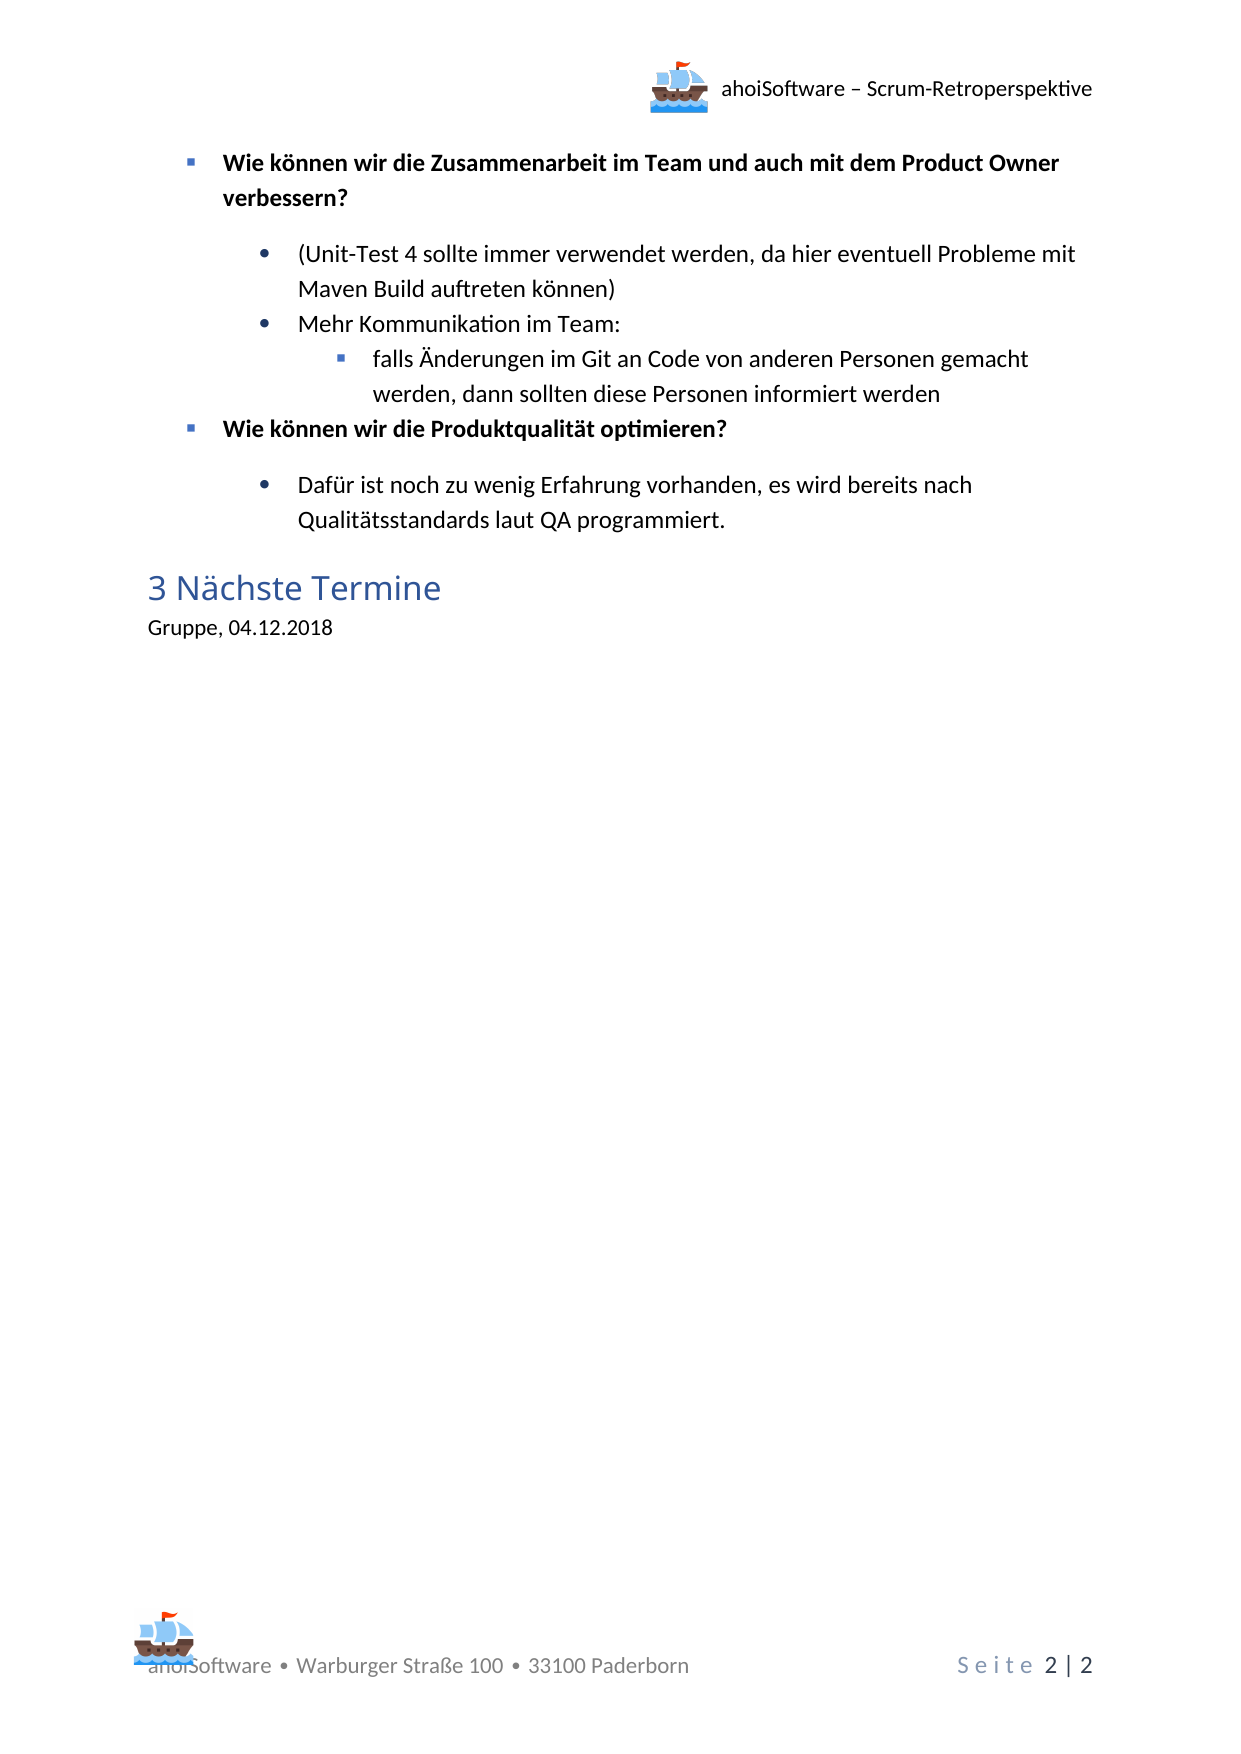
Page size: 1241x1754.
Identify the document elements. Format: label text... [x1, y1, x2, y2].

subtitle 3 Nächste Termine [148, 564, 1093, 610]
text Gruppe, 04.12.2018 [148, 613, 1093, 641]
list Wie können wir die Zusammenarbeit im Team und auch mit dem Product Owner verbessern? [185, 148, 1093, 213]
picture [645, 53, 713, 121]
list Wie können wir die Produktqualität optimieren? [185, 413, 1093, 444]
list Dafür ist noch zu wenig Erfahrung vorhanden, es wird bereits nach Qualitätsstandards laut QA programmiert. [260, 469, 1093, 535]
list Mehr Kommunikation im Team: [260, 308, 1093, 339]
list (Unit-Test 4 sollte immer verwendet werden, da hier eventuell Probleme mit Maven Build auftreten können) [260, 238, 1093, 304]
picture [133, 1608, 194, 1665]
list falls Änderungen im Git an Code von anderen Personen gemacht werden, dann sollten diese Personen informiert werden [335, 343, 1093, 409]
